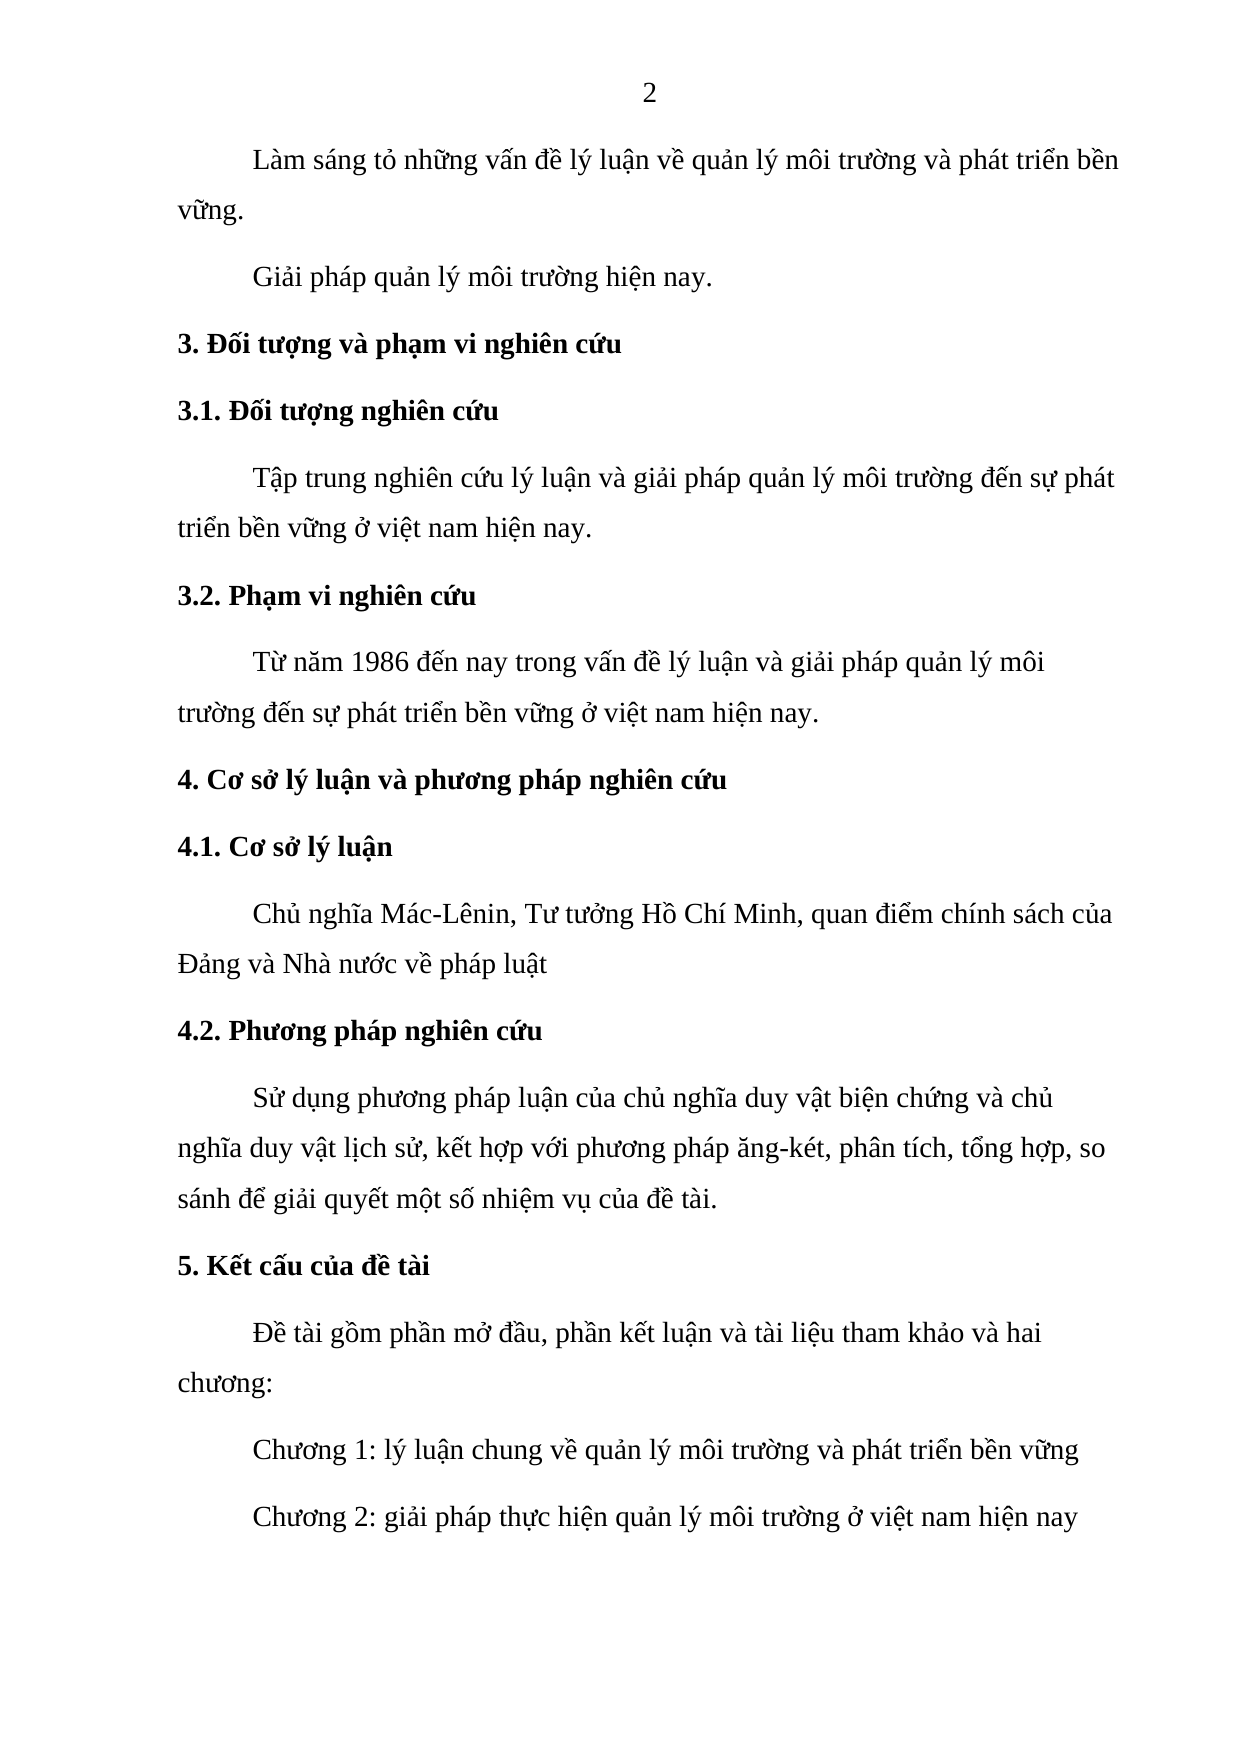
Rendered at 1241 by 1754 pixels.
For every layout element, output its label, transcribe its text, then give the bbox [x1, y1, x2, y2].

text Chủ nghĩa Mác-Lênin, Tư tưởng Hồ Chí Minh, quan điểm chính sách của Đảng và Nhà nước về pháp luật [177, 896, 1122, 980]
text 3.1. Đối tượng nghiên cứu [177, 393, 1122, 427]
text Giải pháp quản lý môi trường hiện nay. [177, 259, 1122, 293]
text Sử dụng phương pháp luận của chủ nghĩa duy vật biện chứng và chủ nghĩa duy vật lịch sử, kết hợp với phương pháp ăng-két, phân tích, tổng hợp, so sánh để giải quyết một số nhiệm vụ của đề tài. [177, 1080, 1122, 1214]
text Làm sáng tỏ những vấn đề lý luận về quản lý môi trường và phát triển bền vững. [177, 142, 1122, 226]
text Chương 1: lý luận chung về quản lý môi trường và phát triển bền vững [177, 1432, 1122, 1466]
text 4. Cơ sở lý luận và phương pháp nghiên cứu [177, 762, 1122, 795]
text Đề tài gồm phần mở đầu, phần kết luận và tài liệu tham khảo và hai chương: [177, 1315, 1122, 1398]
text 5. Kết cấu của đề tài [177, 1248, 1122, 1281]
text Từ năm 1986 đến nay trong vấn đề lý luận và giải pháp quản lý môi trường đến sự phát triển bền vững ở việt nam hiện nay. [177, 644, 1122, 728]
text 3.2. Phạm vi nghiên cứu [177, 578, 1122, 611]
text 3. Đối tượng và phạm vi nghiên cứu [177, 326, 1122, 360]
text Chương 2: giải pháp thực hiện quản lý môi trường ở việt nam hiện nay [177, 1499, 1122, 1532]
text 4.1. Cơ sở lý luận [177, 829, 1122, 862]
text Tập trung nghiên cứu lý luận và giải pháp quản lý môi trường đến sự phát triển bền vững ở việt nam hiện nay. [177, 460, 1122, 544]
text 4.2. Phương pháp nghiên cứu [177, 1013, 1122, 1047]
